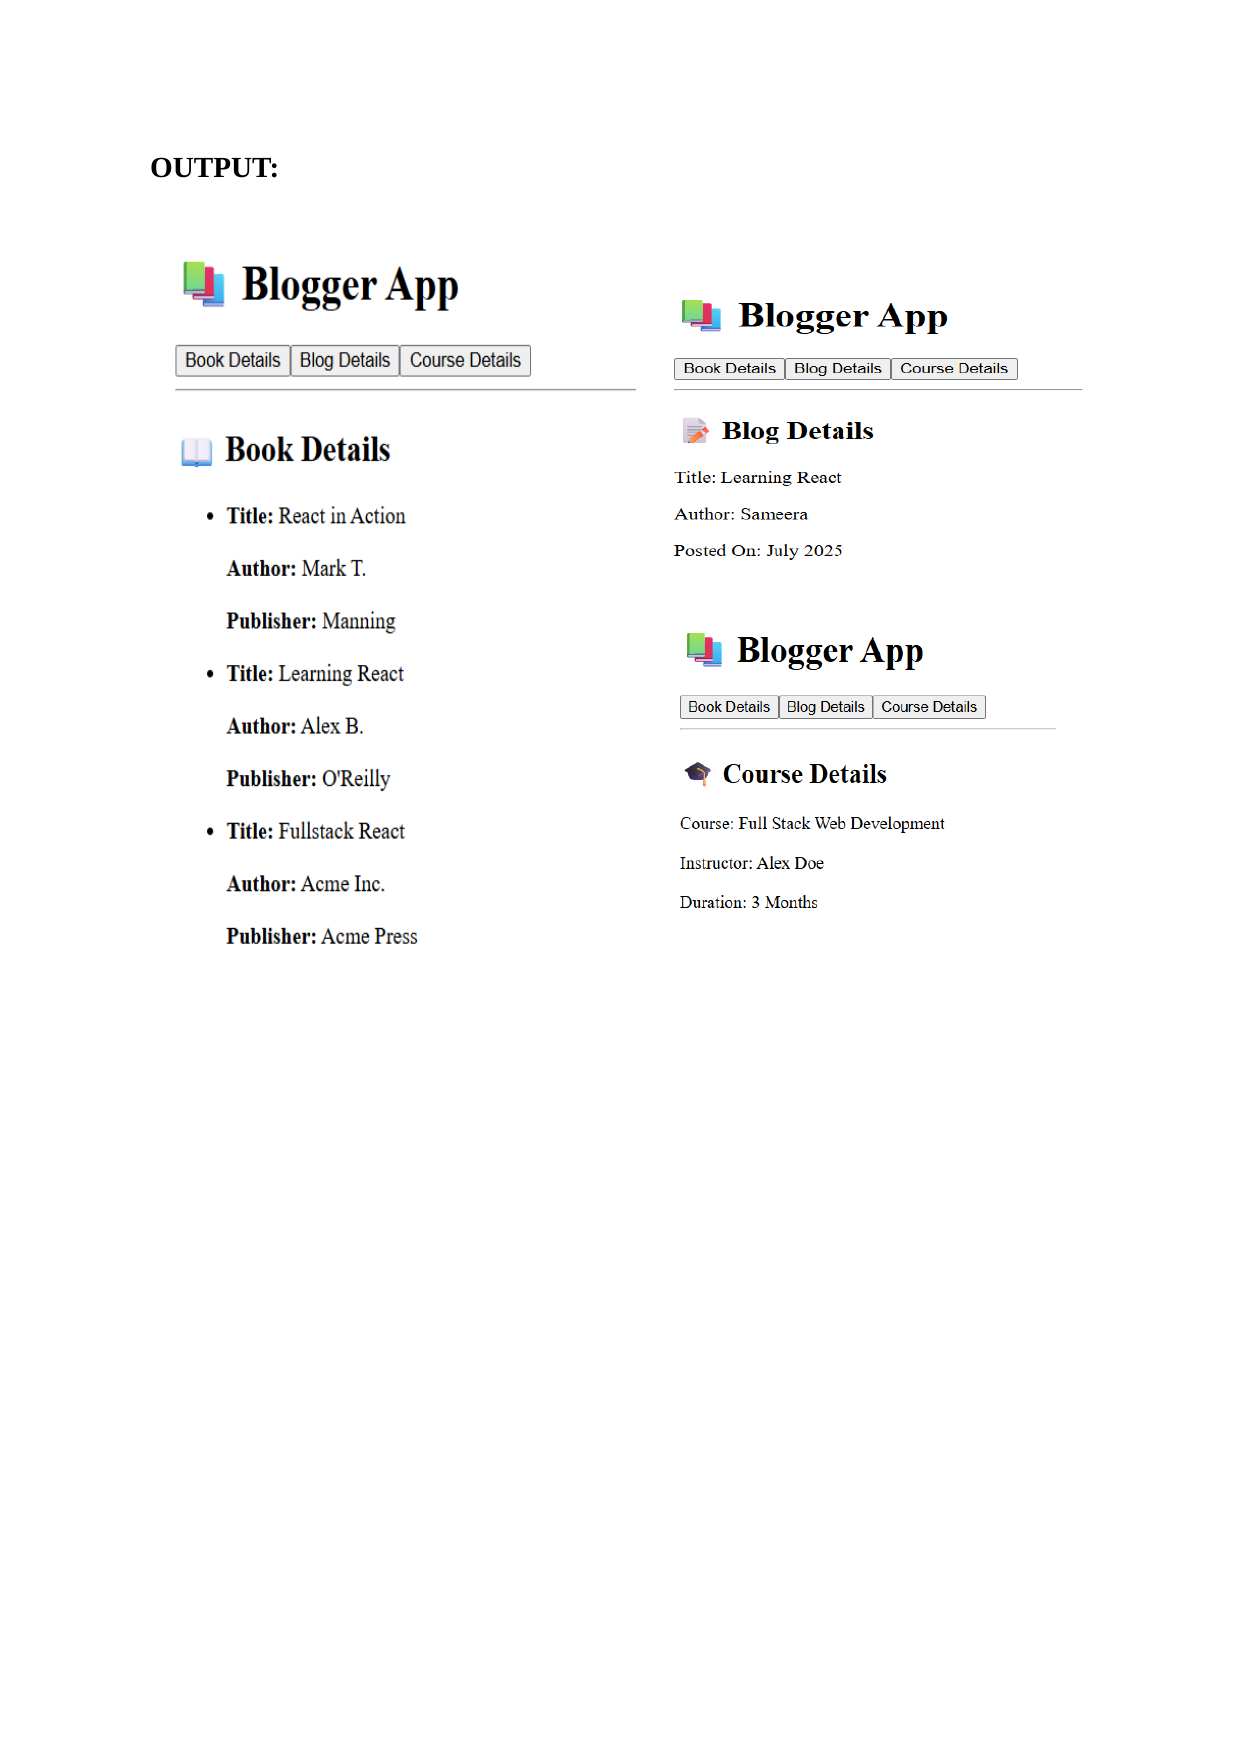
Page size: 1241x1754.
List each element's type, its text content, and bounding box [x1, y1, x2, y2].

picture [654, 250, 1083, 578]
picture [654, 596, 1057, 949]
text OUTPUT: [150, 150, 1090, 183]
picture [150, 202, 637, 972]
